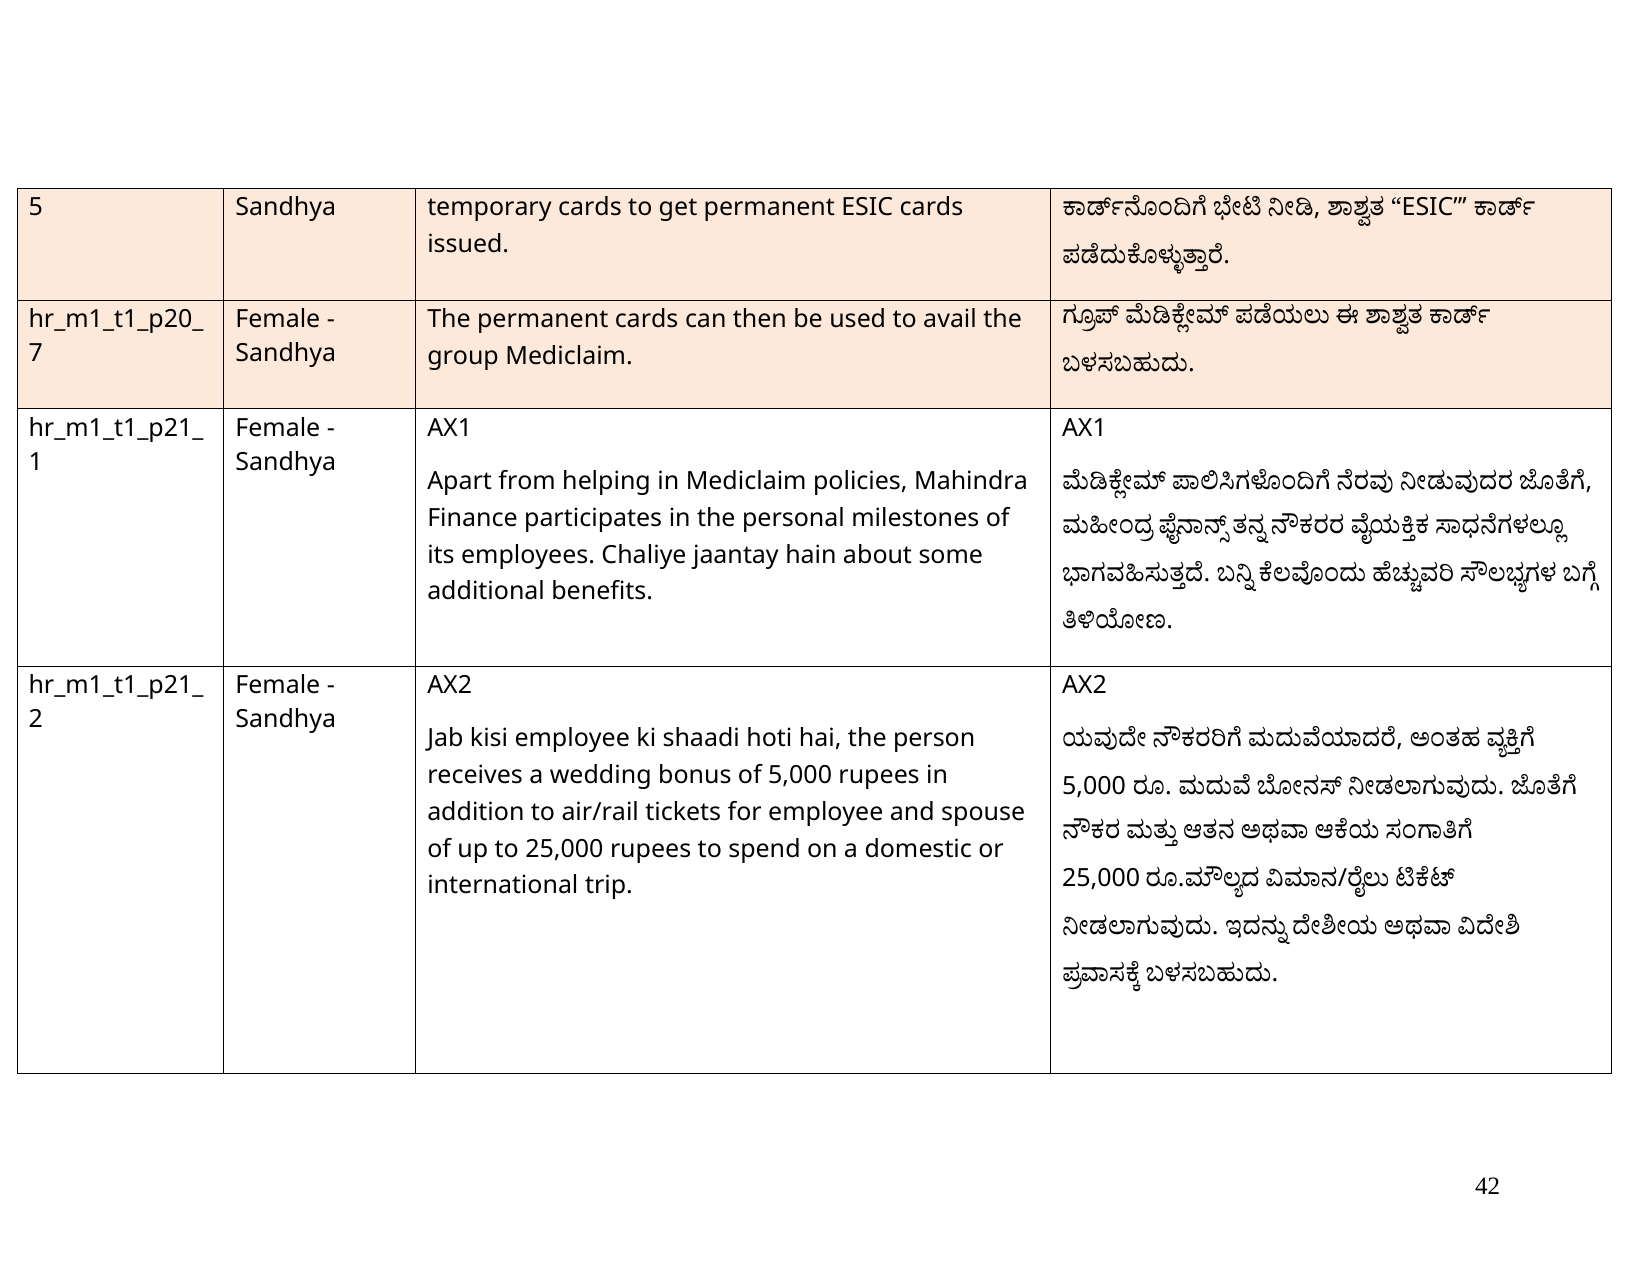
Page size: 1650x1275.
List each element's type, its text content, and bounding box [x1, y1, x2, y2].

table_cell Female - Sandhya [224, 189, 415, 300]
table_cell AX1 ಮೆಡಿಕ್ಲೇಮ್‌ ಪಾಲಿಸಿಗಳೊಂದಿಗೆ ನೆರವು ನೀಡುವುದರ ಜೊತೆಗೆ, ಮಹೀಂದ್ರ ಫೈನಾನ್ಸ್‌ ತನ್ನ ನೌಕರರ ವೈಯಕ್ತಿಕ ಸಾಧನೆಗಳಲ್ಲೂ ಭಾಗವಹಿಸುತ್ತದೆ. ಬನ್ನಿ ಕೆಲವೊಂದು ಹೆಚ್ಚುವರಿ ಸೌಲಭ್ಯಗಳ ಬಗ್ಗೆ ತಿಳಿಯೋಣ. [1051, 409, 1611, 666]
table_cell ಗ್ರೂಪ್‌ ಮೆಡಿಕ್ಲೇಮ್‌ ಪಡೆಯಲು ಈ ಶಾಶ್ವತ ಕಾರ್ಡ್‌ ಬಳಸಬಹುದು. [1051, 301, 1611, 408]
table_cell Female - Sandhya [224, 667, 415, 1073]
table_cell AX1 Apart from helping in Mediclaim policies, Mahindra Finance participates in the personal milestones of its employees. Chaliye jaantay hain about some additional benefits. [416, 409, 1050, 666]
table_cell hr_m1_t1_p20_7 [18, 301, 223, 408]
table_cell The permanent cards can then be used to avail the group Mediclaim. [416, 301, 1050, 408]
table_cell hr_m1_t1_p20_5 [18, 189, 223, 300]
table_cell AX2 ಯವುದೇ ನೌಕರರಿಗೆ ಮದುವೆಯಾದರೆ, ಅಂತಹ ವ್ಯಕ್ತಿಗೆ 5,000 ರೂ. ಮದುವೆ ಬೋನಸ್‌ ನೀಡಲಾಗುವುದು. ಜೊತೆಗೆ ನೌಕರ ಮತ್ತು ಆತನ ಅಥವಾ ಆಕೆಯ ಸಂಗಾತಿಗೆ 25,000ರೂ.ಮೌಲ್ಯದ ವಿಮಾನ/ರೈಲು ಟಿಕೆಟ್‌ ನೀಡಲಾಗುವುದು. ಇದನ್ನು ದೇಶೀಯ ಅಥವಾ ವಿದೇಶಿ ಪ್ರವಾಸಕ್ಕೆ ಬಳಸಬಹುದು. [1051, 667, 1611, 1073]
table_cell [416, 189, 1050, 300]
table_cell hr_m1_t1_p21_1 [18, 409, 223, 666]
table_cell hr_m1_t1_p21_2 [18, 667, 223, 1073]
table_cell AX2 Jab kisi employee ki shaadi hoti hai, the person receives a wedding bonus of 5,000 rupees in addition to air/rail tickets for employee and spouse of up to 25,000 rupees to spend on a domestic or international trip. [416, 667, 1050, 1073]
table_cell Female - Sandhya [224, 409, 415, 666]
table_cell Female - Sandhya [224, 301, 415, 408]
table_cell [1051, 189, 1611, 300]
